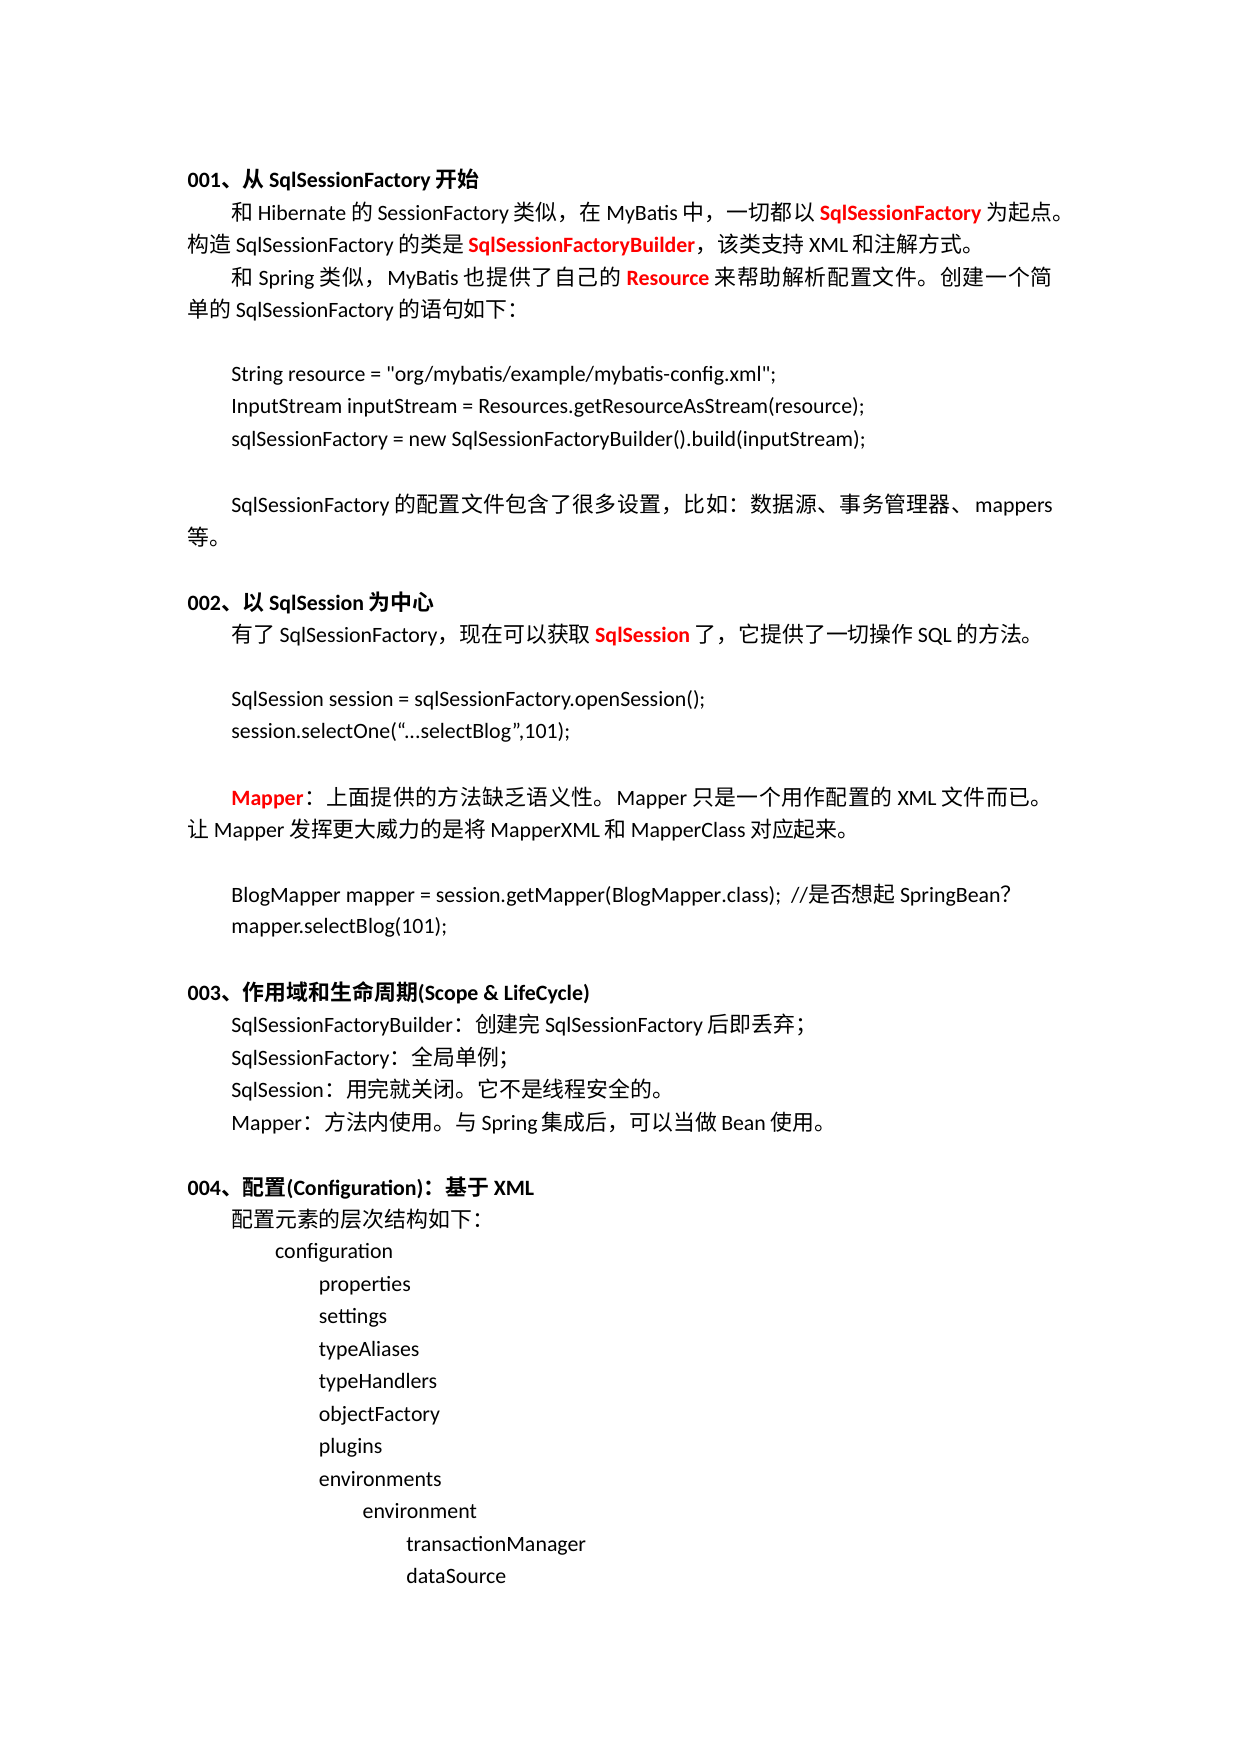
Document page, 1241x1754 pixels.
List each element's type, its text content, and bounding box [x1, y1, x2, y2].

text typeHandlers [187, 1364, 1053, 1397]
text environment [187, 1494, 1053, 1527]
text 和Spring类似，MyBatis也提供了自己的Resource来帮助解析配置文件。创建一个简单的SqlSessionFactory的语句如下： [187, 259, 1053, 324]
text settings [187, 1299, 1053, 1332]
text Mapper：上面提供的方法缺乏语义性。Mapper只是一个用作配置的XML文件而已。让Mapper发挥更大威力的是将MapperXML和MapperClass对应起来。 [187, 779, 1053, 844]
text SqlSession：用完就关闭。它不是线程安全的。 [187, 1072, 1053, 1104]
text session.selectOne(“...selectBlog”,101); [187, 714, 1053, 747]
text environments [187, 1462, 1053, 1494]
text BlogMapper mapper = session.getMapper(BlogMapper.class); //是否想起SpringBean？ [187, 877, 1053, 909]
text 002、以SqlSession为中心 [187, 584, 1053, 617]
text SqlSessionFactoryBuilder：创建完SqlSessionFactory后即丢弃； [187, 1007, 1053, 1039]
text 004、配置(Configuration)：基于XML [187, 1169, 1053, 1202]
text InputStream inputStream = Resources.getResourceAsStream(resource); [187, 389, 1053, 422]
text configuration [187, 1234, 1053, 1267]
text 和Hibernate的SessionFactory类似，在MyBatis中，一切都以SqlSessionFactory为起点。构造SqlSessionFactory的类是SqlSessionFactoryBuilder，该类支持XML和注解方式。 [187, 194, 1053, 259]
text 003、作用域和生命周期(Scope & LifeCycle) [187, 974, 1053, 1007]
text 配置元素的层次结构如下： [187, 1202, 1053, 1234]
text sqlSessionFactory = new SqlSessionFactoryBuilder().build(inputStream); [187, 422, 1053, 454]
text dataSource [187, 1559, 1053, 1592]
text transactionManager [187, 1527, 1053, 1559]
text Mapper：方法内使用。与Spring集成后，可以当做Bean使用。 [187, 1104, 1053, 1137]
text String resource = "org/mybatis/example/mybatis-config.xml"; [187, 357, 1053, 389]
text SqlSessionFactory的配置文件包含了很多设置，比如：数据源、事务管理器、mappers等。 [187, 487, 1053, 552]
text mapper.selectBlog(101); [187, 909, 1053, 942]
text SqlSessionFactory：全局单例； [187, 1039, 1053, 1072]
text plugins [187, 1429, 1053, 1462]
text SqlSession session = sqlSessionFactory.openSession(); [187, 682, 1053, 714]
text objectFactory [187, 1397, 1053, 1429]
text 有了SqlSessionFactory，现在可以获取SqlSession了，它提供了一切操作SQL的方法。 [187, 617, 1053, 649]
text 001、从SqlSessionFactory开始 [187, 162, 1053, 194]
text typeAliases [187, 1332, 1053, 1364]
text properties [187, 1267, 1053, 1299]
